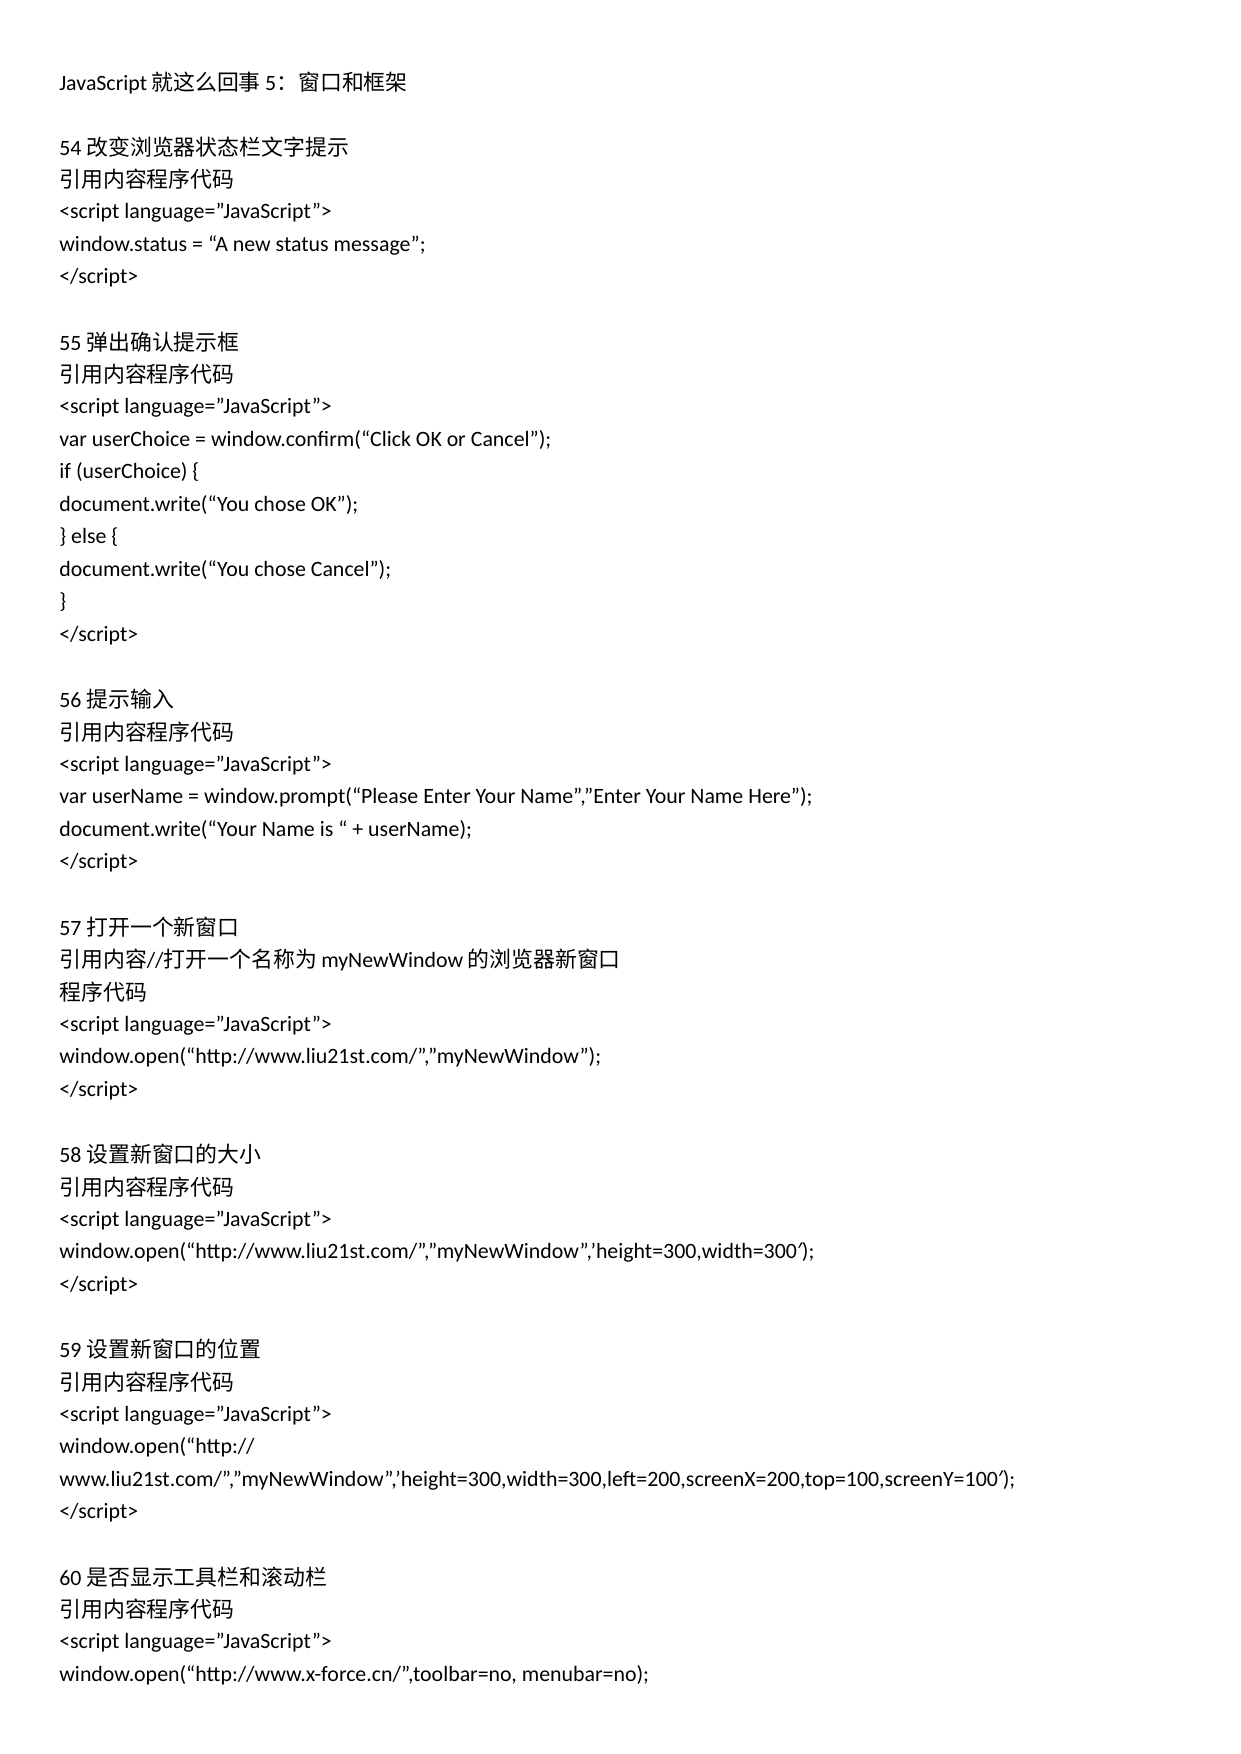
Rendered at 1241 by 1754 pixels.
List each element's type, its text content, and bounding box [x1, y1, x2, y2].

text var userChoice = window.confirm(“Click OK or Cancel”); [59, 422, 1181, 454]
text var userName = window.prompt(“Please Enter Your Name”,”Enter Your Name Here”); [59, 779, 1181, 812]
text </script> [59, 1494, 1181, 1527]
text 60 是否显示工具栏和滚动栏 [59, 1559, 1181, 1592]
text document.write(“Your Name is “ + userName); [59, 812, 1181, 844]
text window.open(“http://www.x-force.cn/”,toolbar=no, menubar=no); [59, 1657, 1181, 1689]
text 引用内容程序代码 [59, 1169, 1181, 1202]
text <script language=”JavaScript”> [59, 1397, 1181, 1429]
text 程序代码 [59, 974, 1181, 1007]
text 56 提示输入 [59, 682, 1181, 714]
text <script language=”JavaScript”> [59, 1202, 1181, 1234]
text </script> [59, 1072, 1181, 1104]
text 57 打开一个新窗口 [59, 909, 1181, 942]
text document.write(“You chose Cancel”); [59, 552, 1181, 584]
text 引用内容程序代码 [59, 1592, 1181, 1624]
text 59 设置新窗口的位置 [59, 1332, 1181, 1364]
text 58 设置新窗口的大小 [59, 1137, 1181, 1169]
text JavaScript就这么回事5：窗口和框架 [59, 64, 1181, 97]
text window.open(“http://www.liu21st.com/”,”myNewWindow”,’height=300,width=300,left=200,screenX=200,top=100,screenY=100′); [59, 1429, 1181, 1494]
text window.status = “A new status message”; [59, 227, 1181, 259]
text } [59, 584, 1181, 617]
text <script language=”JavaScript”> [59, 389, 1181, 422]
text 引用内容程序代码 [59, 357, 1181, 389]
text window.open(“http://www.liu21st.com/”,”myNewWindow”,’height=300,width=300′); [59, 1234, 1181, 1267]
text 引用内容程序代码 [59, 162, 1181, 194]
text if (userChoice) { [59, 454, 1181, 487]
text 引用内容程序代码 [59, 1364, 1181, 1397]
text </script> [59, 259, 1181, 292]
text </script> [59, 617, 1181, 649]
text <script language=”JavaScript”> [59, 194, 1181, 227]
text </script> [59, 1267, 1181, 1299]
text 引用内容程序代码 [59, 714, 1181, 747]
text <script language=”JavaScript”> [59, 747, 1181, 779]
text 引用内容//打开一个名称为myNewWindow的浏览器新窗口 [59, 942, 1181, 974]
text document.write(“You chose OK”); [59, 487, 1181, 519]
text 54 改变浏览器状态栏文字提示 [59, 129, 1181, 162]
text window.open(“http://www.liu21st.com/”,”myNewWindow”); [59, 1039, 1181, 1072]
text } else { [59, 519, 1181, 552]
text <script language=”JavaScript”> [59, 1624, 1181, 1657]
text </script> [59, 844, 1181, 877]
text <script language=”JavaScript”> [59, 1007, 1181, 1039]
text 55 弹出确认提示框 [59, 324, 1181, 357]
